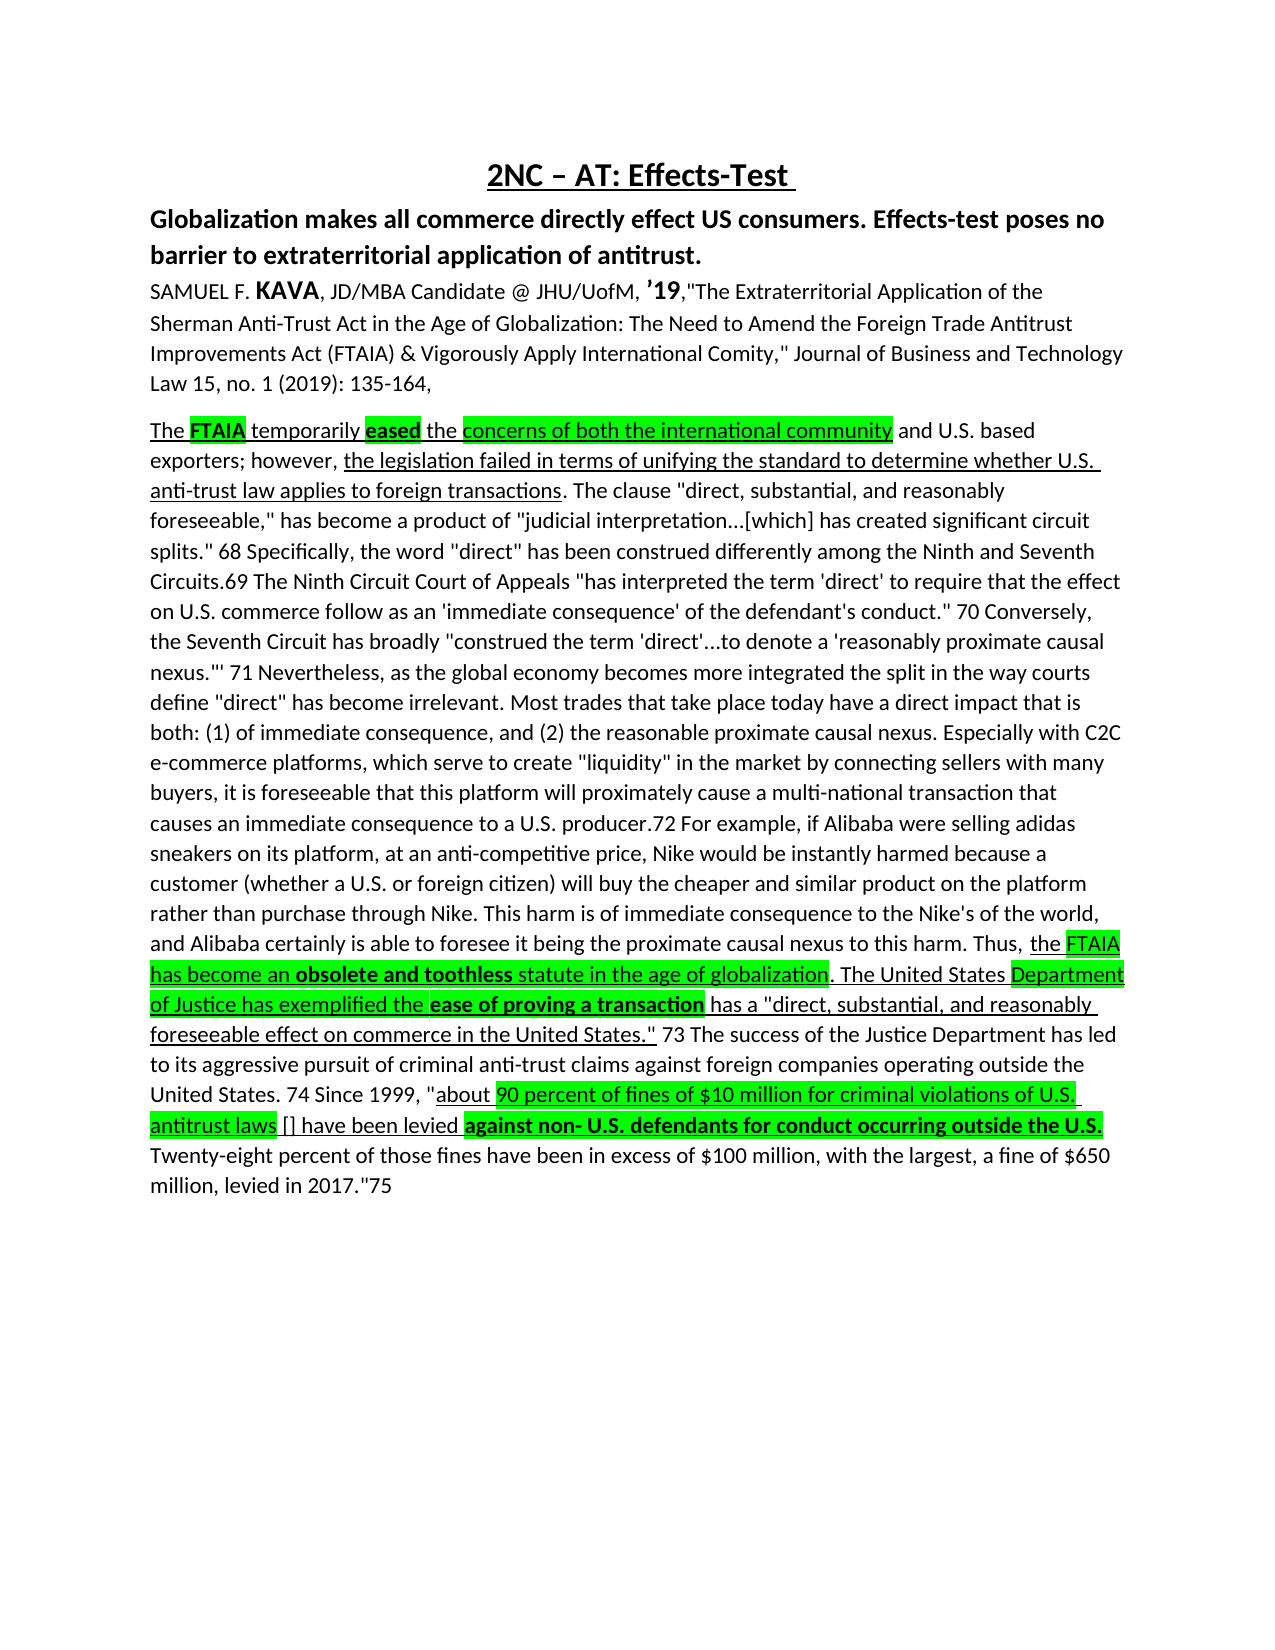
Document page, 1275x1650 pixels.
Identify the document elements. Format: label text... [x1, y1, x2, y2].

subtitle Globalization makes all commerce directly effect US consumers. Effects-test poses no barrier to extraterritorial application of antitrust. [150, 202, 1125, 271]
subtitle 2NC – AT: Effects-Test [150, 154, 1125, 195]
text The FTAIA temporarily eased the concerns of both the international community and U.S. based exporters; however, the legislation failed in terms of unifying the standard to determine whether U.S. anti-trust law applies to foreign transactions. The clause "direct, substantial, and reasonably foreseeable," has become a product of "judicial interpretation...[which] has created significant circuit splits." 68 Specifically, the word "direct" has been construed differently among the Ninth and Seventh Circuits.69 The Ninth Circuit Court of Appeals "has interpreted the term 'direct' to require that the effect on U.S. commerce follow as an 'immediate consequence' of the defendant's conduct." 70 Conversely, the Seventh Circuit has broadly "construed the term 'direct'...to denote a 'reasonably proximate causal nexus."' 71 Nevertheless, as the global economy becomes more integrated the split in the way courts define "direct" has become irrelevant. Most trades that take place today have a direct impact that is both: (1) of immediate consequence, and (2) the reasonable proximate causal nexus. Especially with C2C e-commerce platforms, which serve to create "liquidity" in the market by connecting sellers with many buyers, it is foreseeable that this platform will proximately cause a multi-national transaction that causes an immediate consequence to a U.S. producer.72 For example, if Alibaba were selling adidas sneakers on its platform, at an anti-competitive price, Nike would be instantly harmed because a customer (whether a U.S. or foreign citizen) will buy the cheaper and similar product on the platform rather than purchase through Nike. This harm is of immediate consequence to the Nike's of the world, and Alibaba certainly is able to foresee it being the proximate causal nexus to this harm. Thus, the FTAIA has become an obsolete and toothless statute in the age of globalization. The United States Department of Justice has exemplified the ease of proving a transaction has a "direct, substantial, and reasonably foreseeable effect on commerce in the United States." 73 The success of the Justice Department has led to its aggressive pursuit of criminal anti-trust claims against foreign companies operating outside the United States. 74 Since 1999, "about 90 percent of fines of $10 million for criminal violations of U.S. antitrust laws [] have been levied against non- U.S. defendants for conduct occurring outside the U.S. Twenty-eight percent of those fines have been in excess of $100 million, with the largest, a fine of $650 million, levied in 2017."75 [150, 985, 1125, 1199]
text The FTAIA temporarily eased the concerns of both the international community and U.S. based exporters; however, the legislation failed in terms of unifying the standard to determine whether U.S. anti-trust law applies to foreign transactions. The clause "direct, substantial, and reasonably foreseeable," has become a product of "judicial interpretation...[which] has created significant circuit splits." 68 Specifically, the word "direct" has been construed differently among the Ninth and Seventh Circuits.69 The Ninth Circuit Court of Appeals "has interpreted the term 'direct' to require that the effect on U.S. commerce follow as an 'immediate consequence' of the defendant's conduct." 70 Conversely, the Seventh Circuit has broadly "construed the term 'direct'...to denote a 'reasonably proximate causal nexus."' 71 Nevertheless, as the global economy becomes more integrated the split in the way courts define "direct" has become irrelevant. Most trades that take place today have a direct impact that is both: (1) of immediate consequence, and (2) the reasonable proximate causal nexus. Especially with C2C e-commerce platforms, which serve to create "liquidity" in the market by connecting sellers with many buyers, it is foreseeable that this platform will proximately cause a multi-national transaction that causes an immediate consequence to a U.S. producer.72 For example, if Alibaba were selling adidas sneakers on its platform, at an anti-competitive price, Nike would be instantly harmed because a customer (whether a U.S. or foreign citizen) will buy the cheaper and similar product on the platform rather than purchase through Nike. This harm is of immediate consequence to the Nike's of the world, and Alibaba certainly is able to foresee it being the proximate causal nexus to this harm. Thus, the FTAIA has become an obsolete and toothless statute in the age of globalization. The United States Department of Justice has exemplified the ease of proving a transaction has a "direct, substantial, and reasonably foreseeable effect on commerce in the United States." 73 The success of the Justice Department has led to its aggressive pursuit of criminal anti-trust claims against foreign companies operating outside the United States. 74 Since 1999, "about 90 percent of fines of $10 million for criminal violations of U.S. antitrust laws [] have been levied against non- U.S. defendants for conduct occurring outside the U.S. Twenty-eight percent of those fines have been in excess of $100 million, with the largest, a fine of $650 million, levied in 2017."75 [150, 416, 1125, 984]
text SAMUEL F. KAVA, JD/MBA Candidate @ JHU/UofM, ’19,"The Extraterritorial Application of the Sherman Anti-Trust Act in the Age of Globalization: The Need to Amend the Foreign Trade Antitrust Improvements Act (FTAIA) & Vigorously Apply International Comity," Journal of Business and Technology Law 15, no. 1 (2019): 135-164, [150, 273, 1125, 397]
